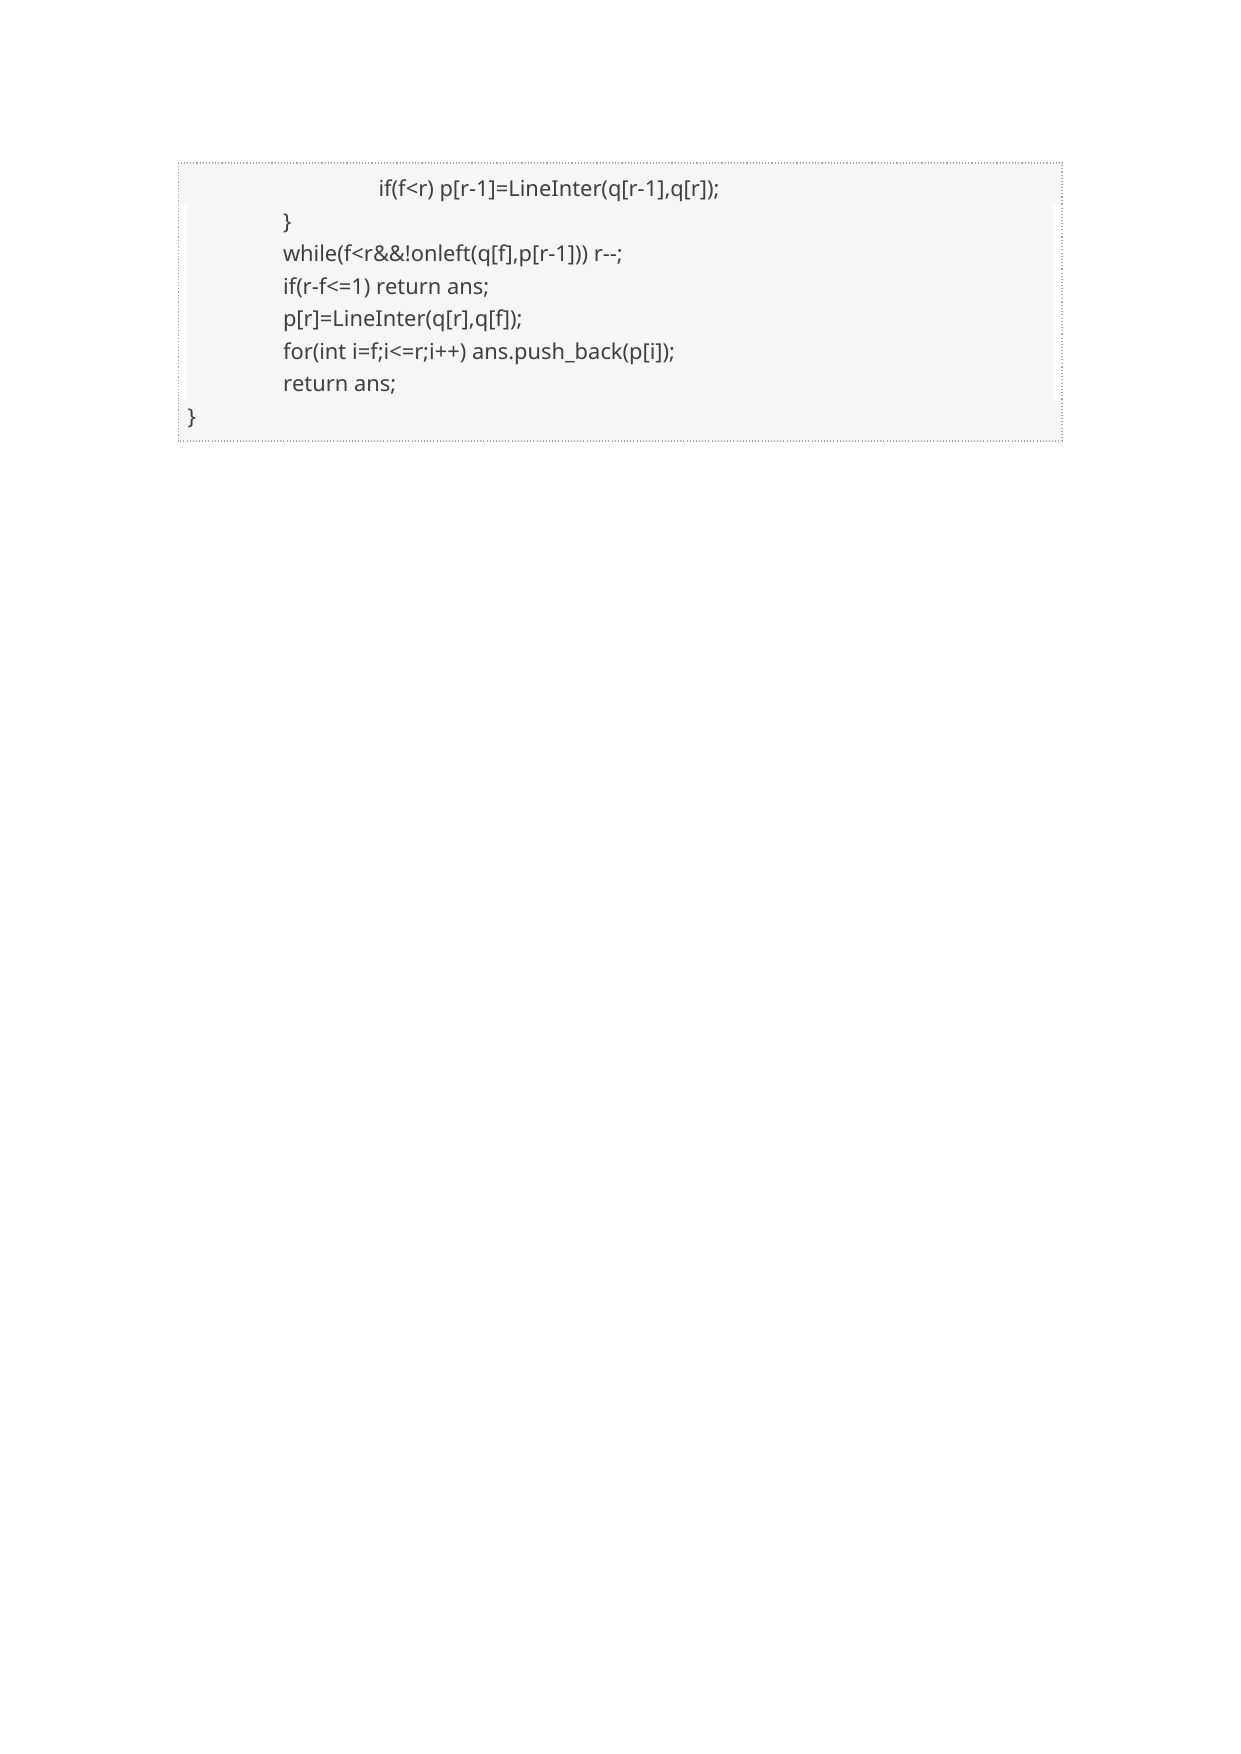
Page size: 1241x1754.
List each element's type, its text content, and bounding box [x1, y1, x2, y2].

text if(r-f<=1) return ans; [187, 269, 1053, 302]
text for(int i=f;i<=r;i++) ans.push_back(p[i]); [187, 334, 1053, 367]
text if(f<r) p[r-1]=LineInter(q[r-1],q[r]); [178, 162, 1063, 204]
text } [178, 389, 1063, 442]
text return ans; [187, 367, 1053, 389]
text while(f<r&&!onleft(q[f],p[r-1])) r--; [187, 237, 1053, 269]
text p[r]=LineInter(q[r],q[f]); [187, 302, 1053, 334]
text } [187, 204, 1053, 237]
